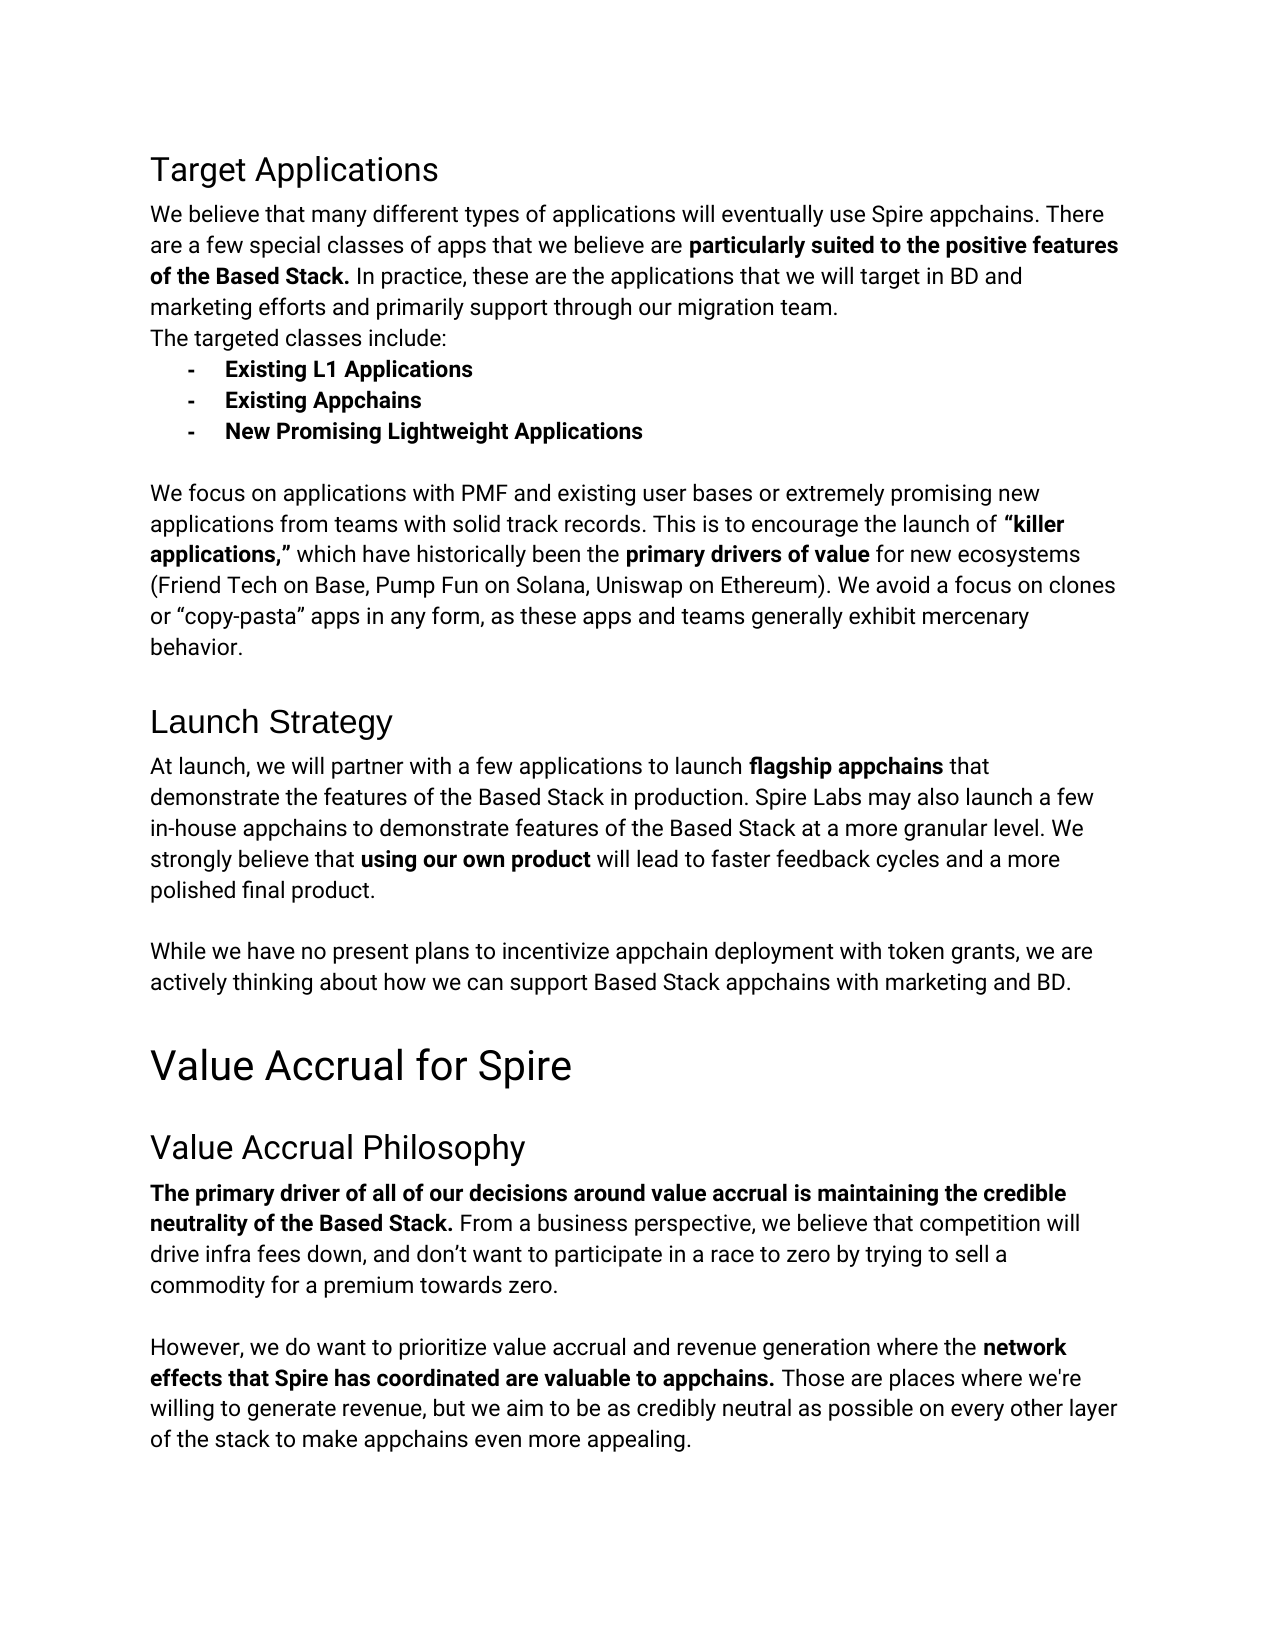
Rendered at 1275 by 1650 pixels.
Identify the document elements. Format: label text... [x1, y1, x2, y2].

text We believe that many different types of applications will eventually use Spire appchains. There are a few special classes of apps that we believe are particularly suited to the positive features of the Based Stack. In practice, these are the applications that we will target in BD and marketing efforts and primarily support through our migration team. The targeted classes include: [150, 202, 1125, 352]
text At launch, we will partner with a few applications to launch flagship appchains that demonstrate the features of the Based Stack in production. Spire Labs may also launch a few in-house appchains to demonstrate features of the Based Stack at a more granular level. We strongly believe that using our own product will lead to faster feedback cycles and a more polished final product. [150, 753, 1125, 904]
list Existing L1 Applications [187, 356, 1125, 383]
subtitle Value Accrual Philosophy [150, 1128, 1125, 1167]
list Existing Appchains [187, 387, 1125, 414]
subtitle Launch Strategy [150, 702, 1125, 741]
text While we have no present plans to incentivize appchain deployment with token grants, we are actively thinking about how we can support Based Stack appchains with marketing and BD. [150, 938, 1125, 996]
text The primary driver of all of our decisions around value accrual is maintaining the credible neutrality of the Based Stack. From a business perspective, we believe that competition will drive infra fees down, and don’t want to participate in a race to zero by trying to sell a commodity for a premium towards zero. [150, 1180, 1125, 1299]
text We focus on applications with PMF and existing user bases or extremely promising new applications from teams with solid track records. This is to encourage the launch of “killer applications,” which have historically been the primary drivers of value for new ecosystems (Friend Tech on Base, Pump Fun on Solana, Uniswap on Ethereum). We avoid a focus on clones or “copy-pasta” apps in any form, as these apps and teams generally exhibit mercenary behavior. [150, 480, 1125, 661]
subtitle Value Accrual for Spire [150, 1042, 1125, 1091]
text However, we do want to prioritize value accrual and revenue generation where the network effects that Spire has coordinated are valuable to appchains. Those are places where we're willing to generate revenue, but we aim to be as credibly neutral as possible on every other layer of the stack to make appchains even more appealing. [150, 1334, 1125, 1453]
subtitle Target Applications [150, 150, 1125, 189]
list New Promising Lightweight Applications [187, 418, 1125, 445]
